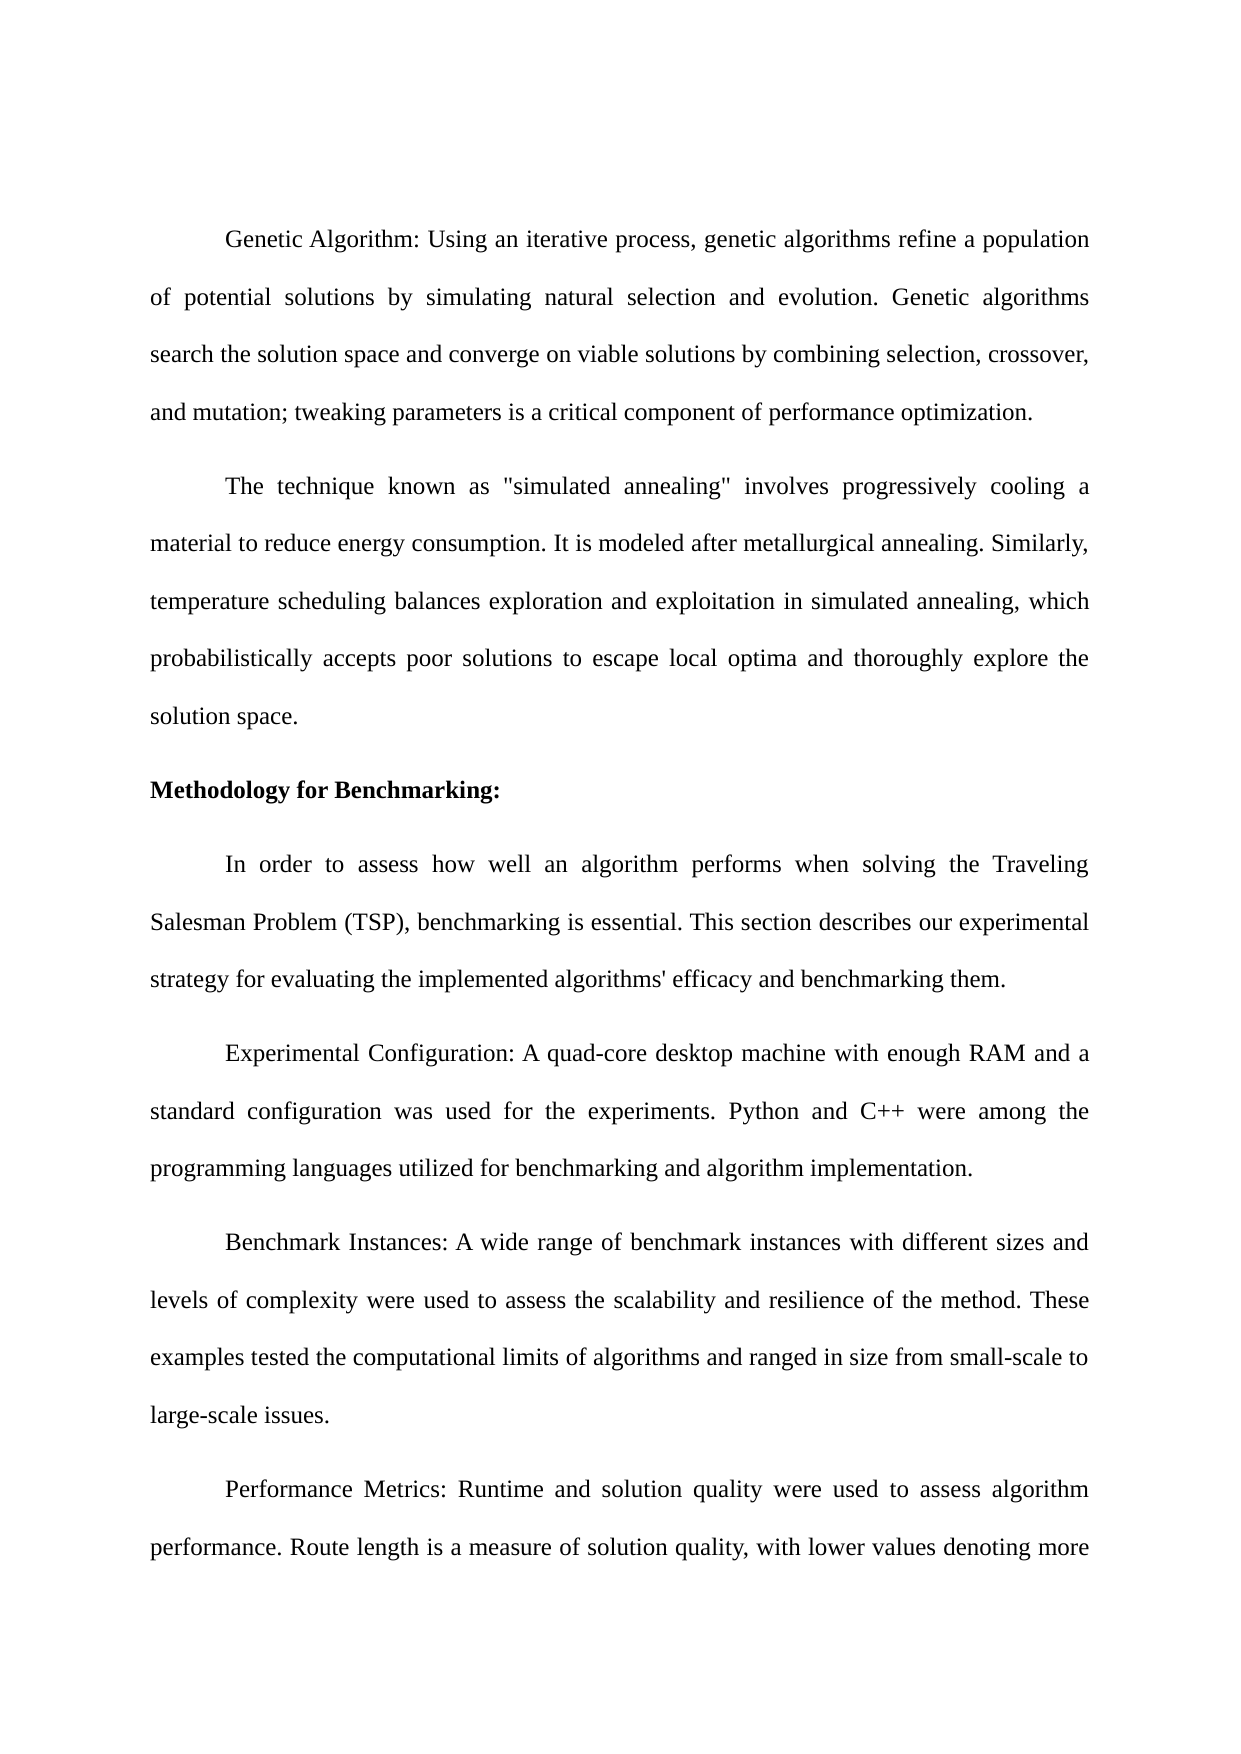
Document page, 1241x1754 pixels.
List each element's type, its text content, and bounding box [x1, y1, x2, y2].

text In order to assess how well an algorithm performs when solving the Traveling Salesman Problem (TSP), benchmarking is essential. This section describes our experimental strategy for evaluating the implemented algorithms' efficacy and benchmarking them. [150, 849, 1090, 993]
text Methodology for Benchmarking: [150, 775, 1090, 804]
text Benchmark Instances: A wide range of benchmark instances with different sizes and levels of complexity were used to assess the scalability and resilience of the method. These examples tested the computational limits of algorithms and ranged in size from small-scale to large-scale issues. [150, 1227, 1090, 1429]
text Experimental Configuration: A quad-core desktop machine with enough RAM and a standard configuration was used for the experiments. Python and C++ were among the programming languages utilized for benchmarking and algorithm implementation. [150, 1038, 1090, 1182]
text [150, 1474, 1090, 1560]
text Genetic Algorithm: Using an iterative process, genetic algorithms refine a population of potential solutions by simulating natural selection and evolution. Genetic algorithms search the solution space and converge on viable solutions by combining selection, crossover, and mutation; tweaking parameters is a critical component of performance optimization. [150, 224, 1090, 425]
text The technique known as "simulated annealing" involves progressively cooling a material to reduce energy consumption. It is modeled after metallurgical annealing. Similarly, temperature scheduling balances exploration and exploitation in simulated annealing, which probabilistically accepts poor solutions to escape local optima and thoroughly explore the solution space. [150, 471, 1090, 729]
